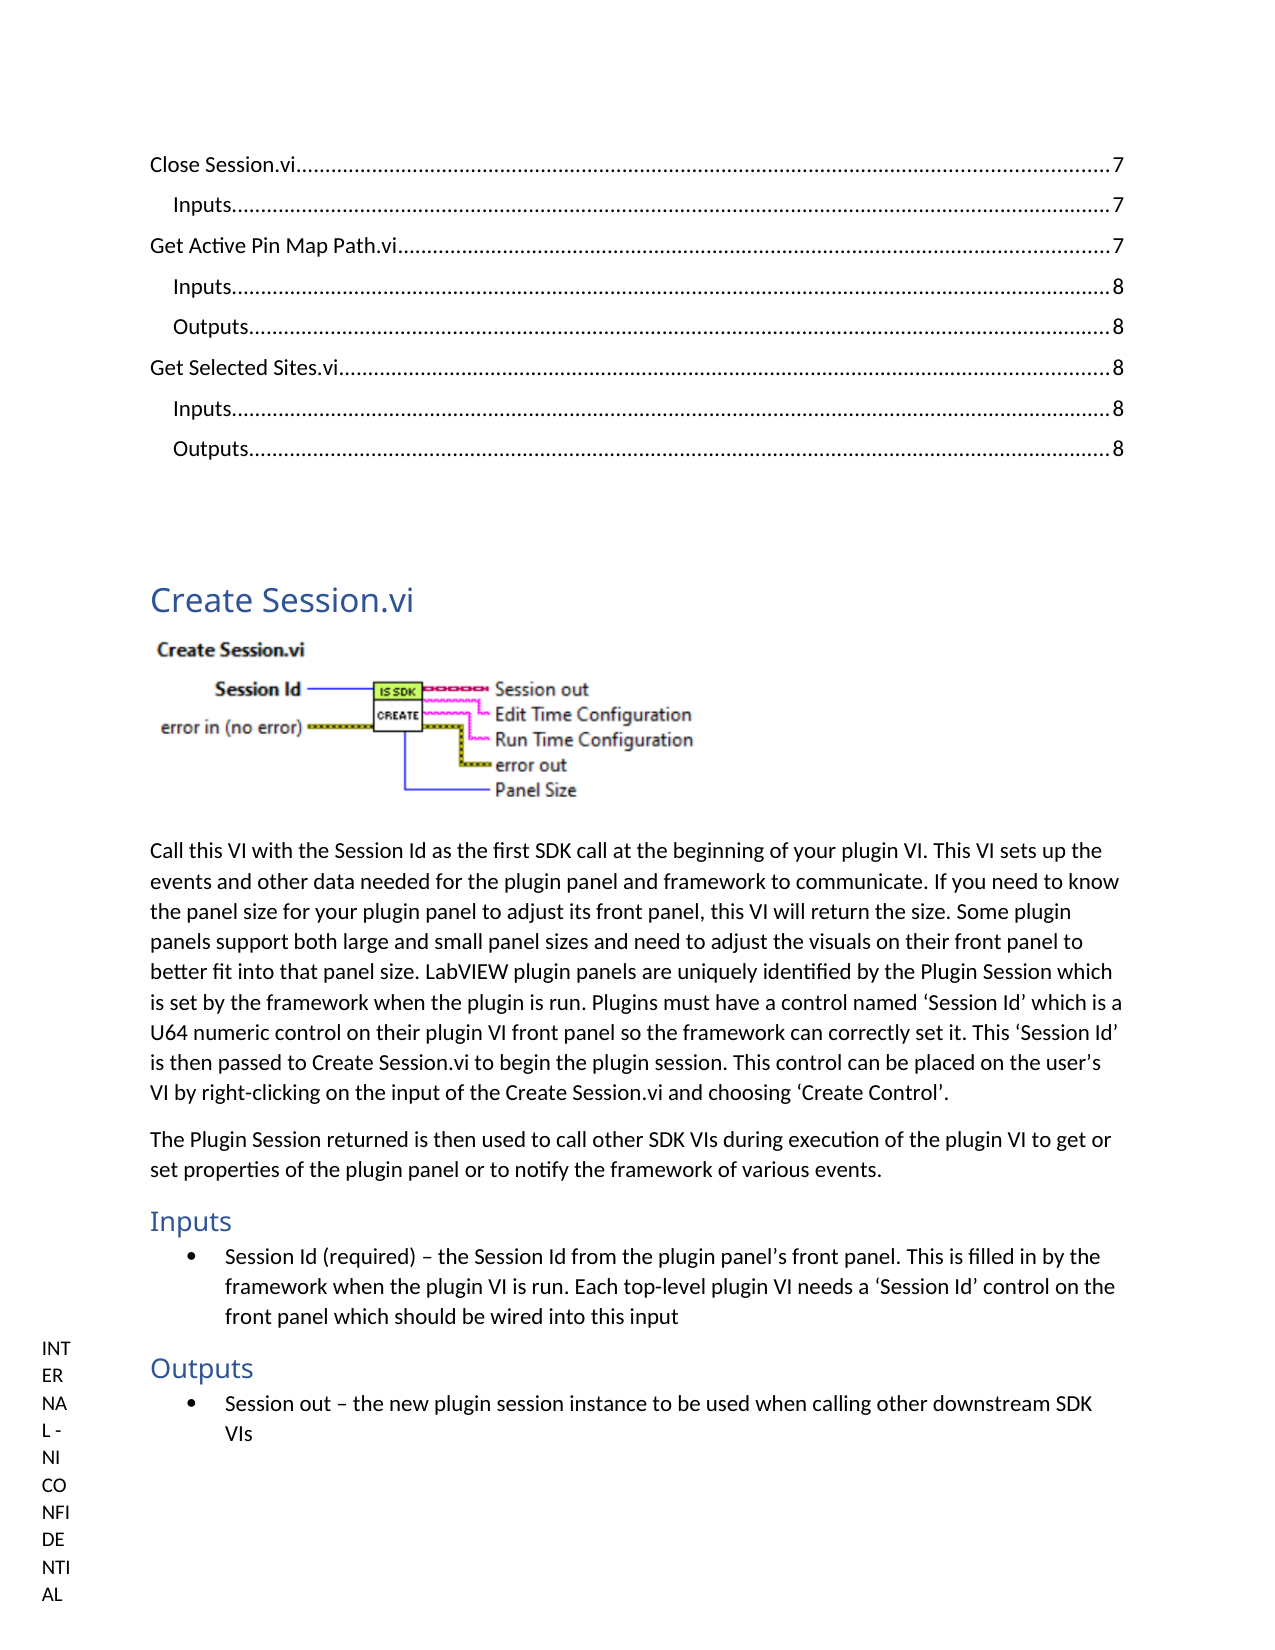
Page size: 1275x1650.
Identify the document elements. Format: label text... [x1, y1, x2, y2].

list Session Id (required) – the Session Id from the plugin panel’s front panel. This is filled in by the framework when the plugin VI is run. Each top-level plugin VI needs a ‘Session Id’ control on the front panel which should be wired into this input [187, 1242, 1125, 1331]
list Session out – the new plugin session instance to be used when calling other downstream SDK VIs [187, 1389, 1125, 1447]
text Call this VI with the Session Id as the first SDK call at the beginning of your plugin VI. This VI sets up the events and other data needed for the plugin panel and framework to communicate. If you need to know the panel size for your plugin panel to adjust its front panel, this VI will return the size. Some plugin panels support both large and small panel sizes and need to adjust the visuals on their front panel to better fit into that panel size. LabVIEW plugin panels are uniquely identified by the Plugin Session which is set by the framework when the plugin is run. Plugins must have a control named ‘Session Id’ which is a U64 numeric control on their plugin VI front panel so the framework can correctly set it. This ‘Session Id’ is then passed to Create Session.vi to begin the plugin session. This control can be placed on the user’s VI by right-clicking on the input of the Create Session.vi and choosing ‘Create Control’. [150, 837, 1125, 1106]
picture [150, 626, 767, 818]
subtitle Create Session.vi [150, 577, 1125, 622]
subtitle Inputs [150, 1202, 1125, 1239]
subtitle Outputs [150, 1349, 1125, 1386]
text The Plugin Session returned is then used to call other SDK VIs during execution of the plugin VI to get or set properties of the plugin panel or to notify the framework of various events. [150, 1125, 1125, 1183]
